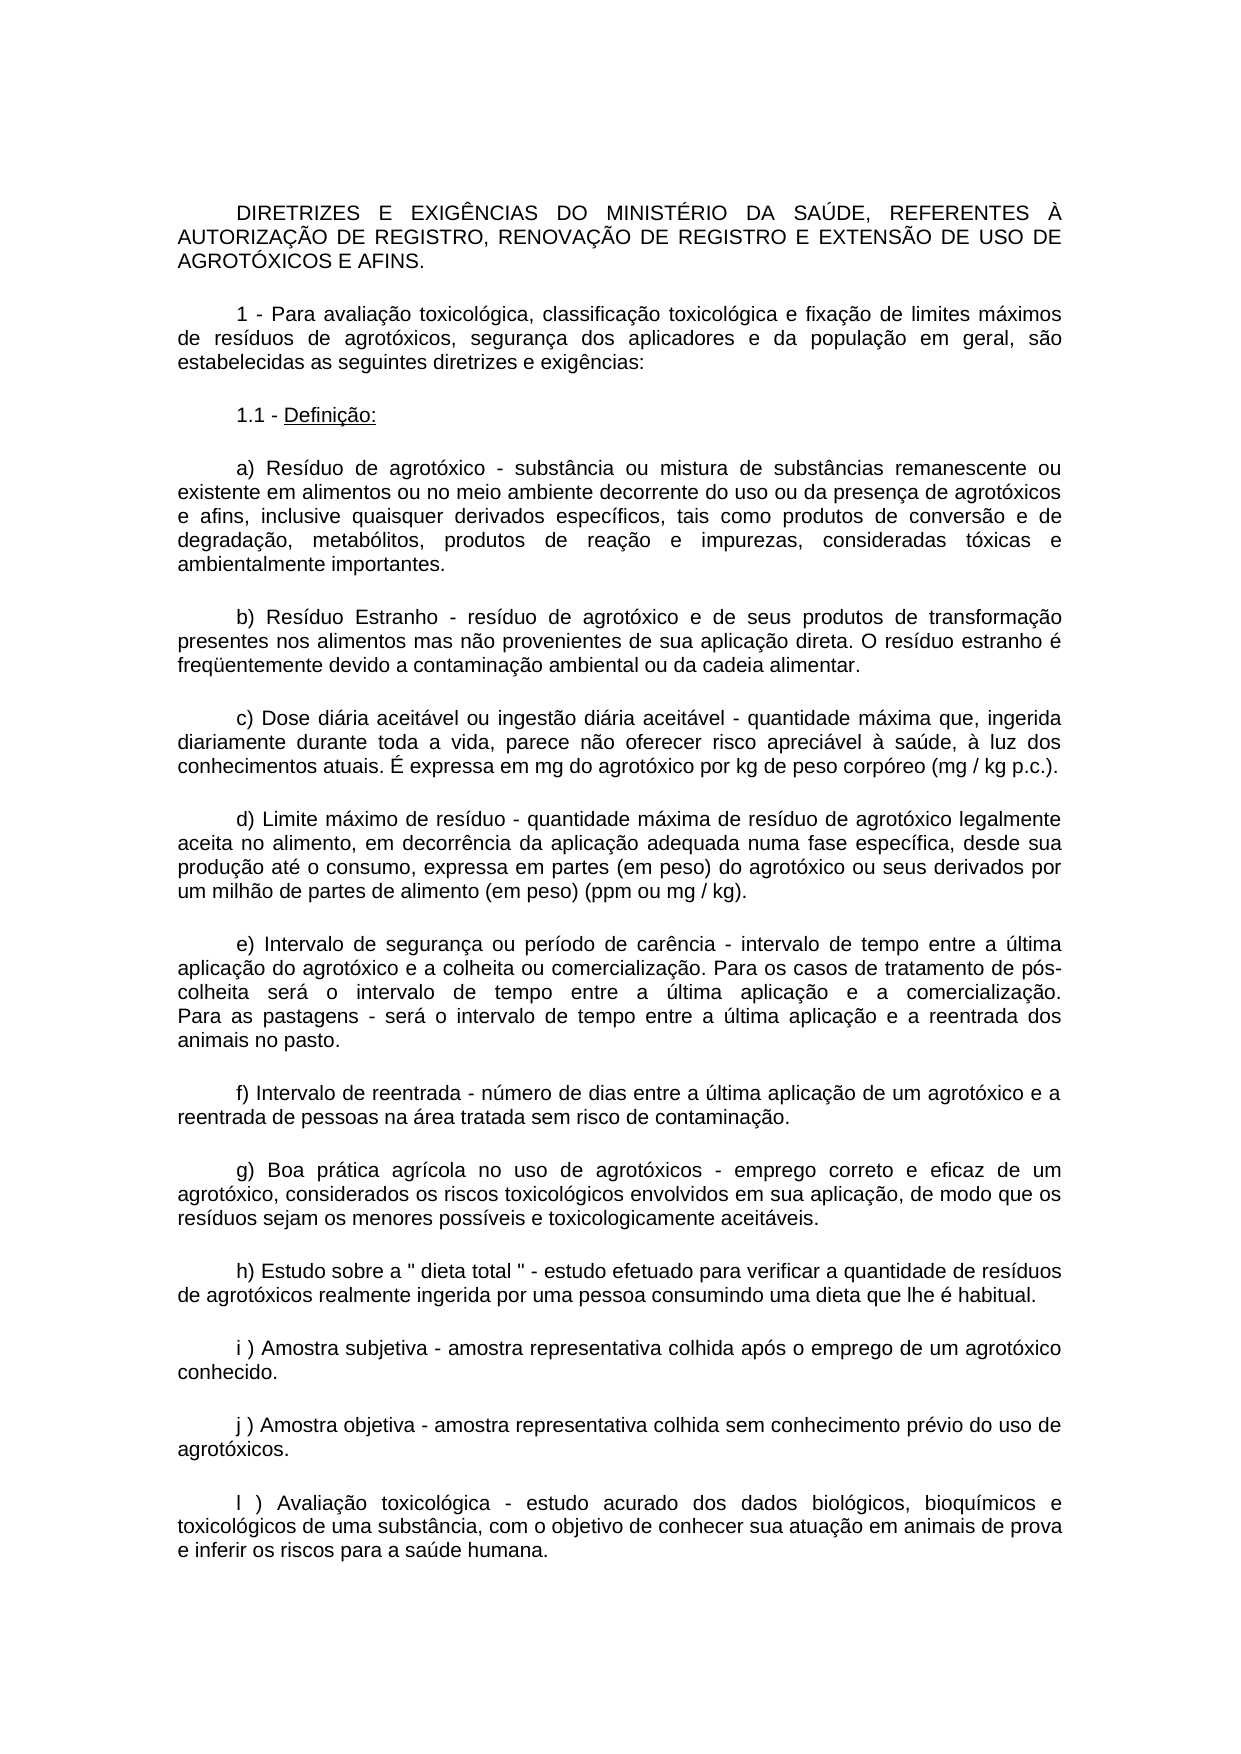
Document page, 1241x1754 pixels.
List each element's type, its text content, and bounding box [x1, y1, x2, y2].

text DIRETRIZES E EXIGÊNCIAS DO MINISTÉRIO DA SAÚDE, REFERENTES À AUTORIZAÇÃO DE REGISTRO, RENOVAÇÃO DE REGISTRO E EXTENSÃO DE USO DE AGROTÓXICOS E AFINS. [177, 201, 1063, 273]
text d) Limite máximo de resíduo - quantidade máxima de resíduo de agrotóxico legalmente aceita no alimento, em decorrência da aplicação adequada numa fase específica, desde sua produção até o consumo, expressa em partes (em peso) do agrotóxico ou seus derivados por um milhão de partes de alimento (em peso) (ppm ou mg / kg). [177, 807, 1063, 903]
text f) Intervalo de reentrada - número de dias entre a última aplicação de um agrotóxico e a reentrada de pessoas na área tratada sem risco de contaminação. [177, 1081, 1063, 1129]
text g) Boa prática agrícola no uso de agrotóxicos - emprego correto e eficaz de um agrotóxico, considerados os riscos toxicológicos envolvidos em sua aplicação, de modo que os resíduos sejam os menores possíveis e toxicologicamente aceitáveis. [177, 1158, 1063, 1230]
text i ) Amostra subjetiva - amostra representativa colhida após o emprego de um agrotóxico conhecido. [177, 1336, 1063, 1384]
text b) Resíduo Estranho - resíduo de agrotóxico e de seus produtos de transformação presentes nos alimentos mas não provenientes de sua aplicação direta. O resíduo estranho é freqüentemente devido a contaminação ambiental ou da cadeia alimentar. [177, 605, 1063, 677]
text a) Resíduo de agrotóxico - substância ou mistura de substâncias remanescente ou existente em alimentos ou no meio ambiente decorrente do uso ou da presença de agrotóxicos e afins, inclusive quaisquer derivados específicos, tais como produtos de conversão e de degradação, metabólitos, produtos de reação e impurezas, consideradas tóxicas e ambientalmente importantes. [177, 456, 1063, 576]
text c) Dose diária aceitável ou ingestão diária aceitável - quantidade máxima que, ingerida diariamente durante toda a vida, parece não oferecer risco apreciável à saúde, à luz dos conhecimentos atuais. É expressa em mg do agrotóxico por kg de peso corpóreo (mg / kg p.c.). [177, 706, 1063, 778]
text 1 - Para avaliação toxicológica, classificação toxicológica e fixação de limites máximos de resíduos de agrotóxicos, segurança dos aplicadores e da população em geral, são estabelecidas as seguintes diretrizes e exigências: [177, 302, 1063, 374]
text h) Estudo sobre a " dieta total " - estudo efetuado para verificar a quantidade de resíduos de agrotóxicos realmente ingerida por uma pessoa consumindo uma dieta que lhe é habitual. [177, 1259, 1063, 1307]
text 1.1 - Definição: [177, 403, 1063, 427]
text e) Intervalo de segurança ou período de carência - intervalo de tempo entre a última aplicação do agrotóxico e a colheita ou comercialização. Para os casos de tratamento de pós-colheita será o intervalo de tempo entre a última aplicação e a comercialização. Para as pastagens - será o intervalo de tempo entre a última aplicação e a reentrada dos animais no pasto. [177, 932, 1063, 1052]
text j ) Amostra objetiva - amostra representativa colhida sem conhecimento prévio do uso de agrotóxicos. [177, 1413, 1063, 1461]
text l ) Avaliação toxicológica - estudo acurado dos dados biológicos, bioquímicos e toxicológicos de uma substância, com o objetivo de conhecer sua atuação em animais de prova e inferir os riscos para a saúde humana. [177, 1490, 1063, 1562]
